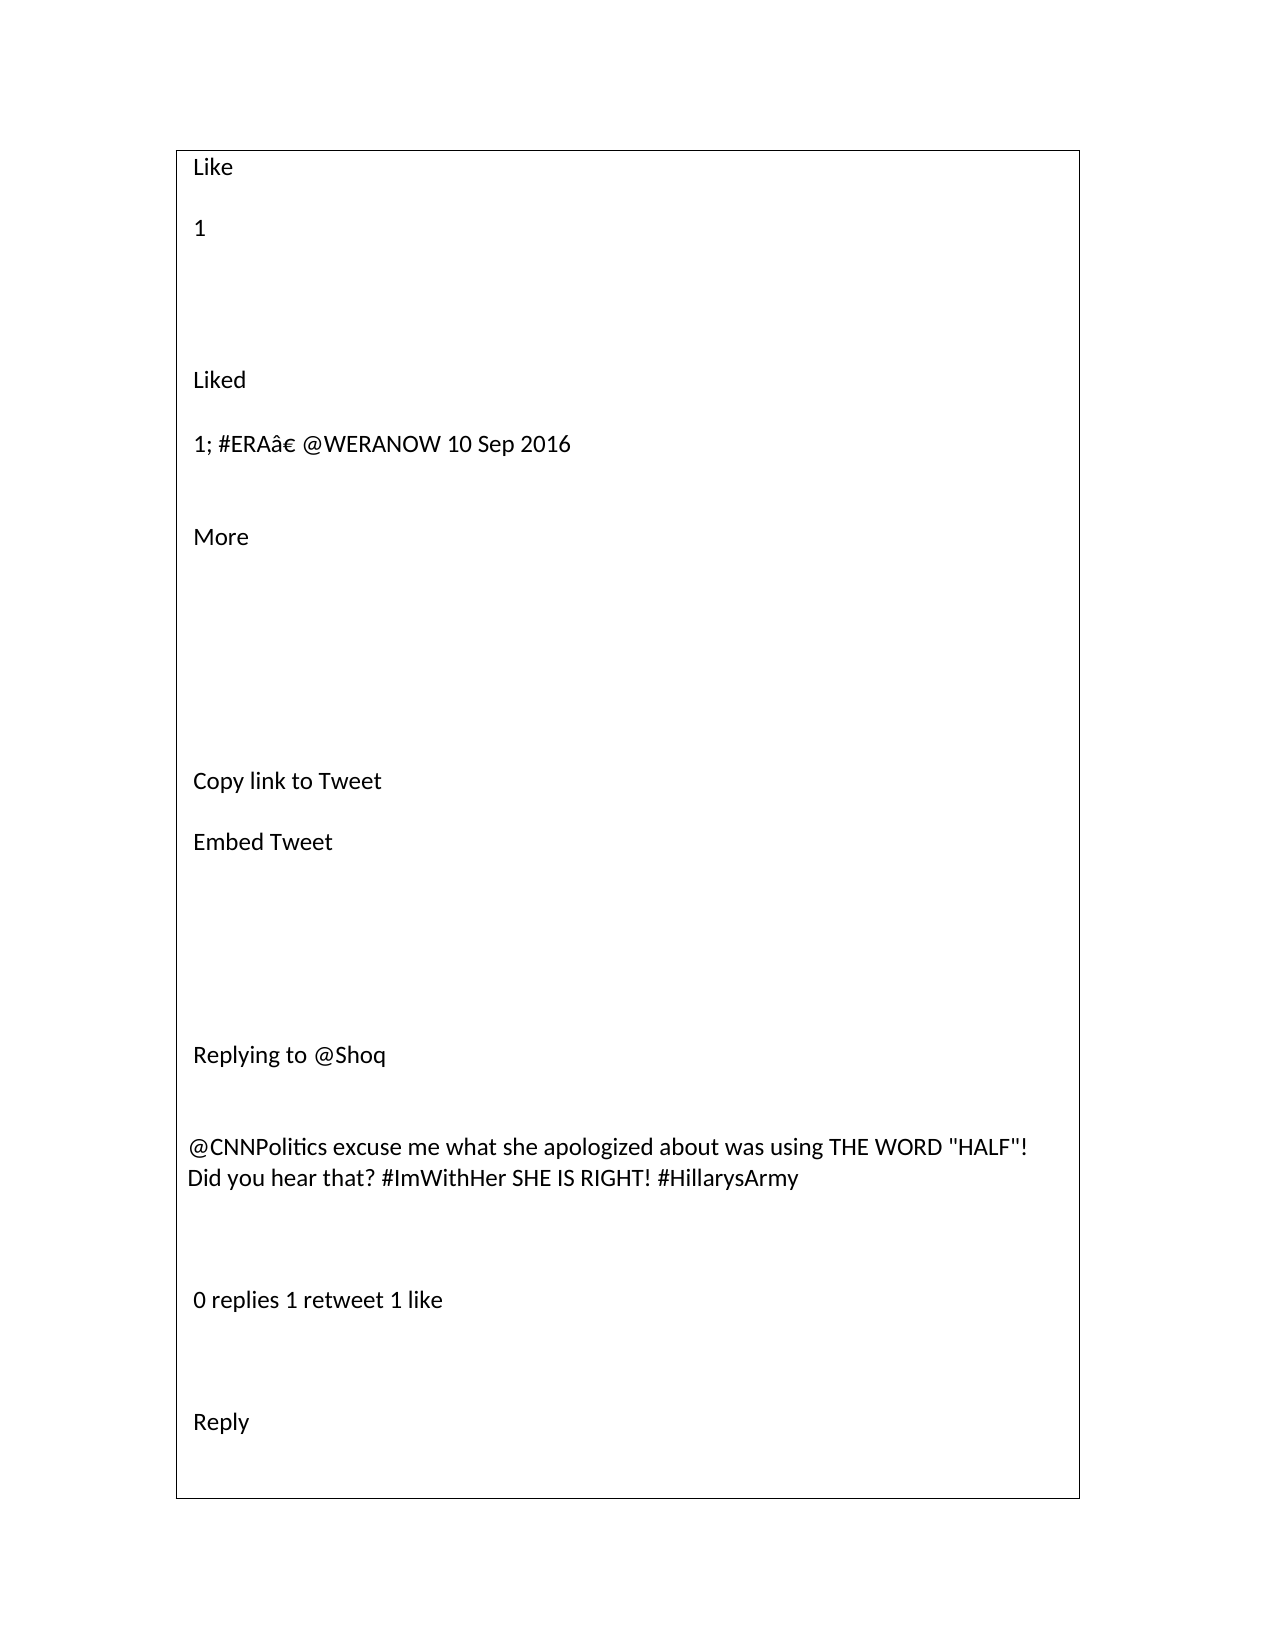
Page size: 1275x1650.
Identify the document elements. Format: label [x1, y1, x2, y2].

table_cell [177, 151, 1079, 1497]
